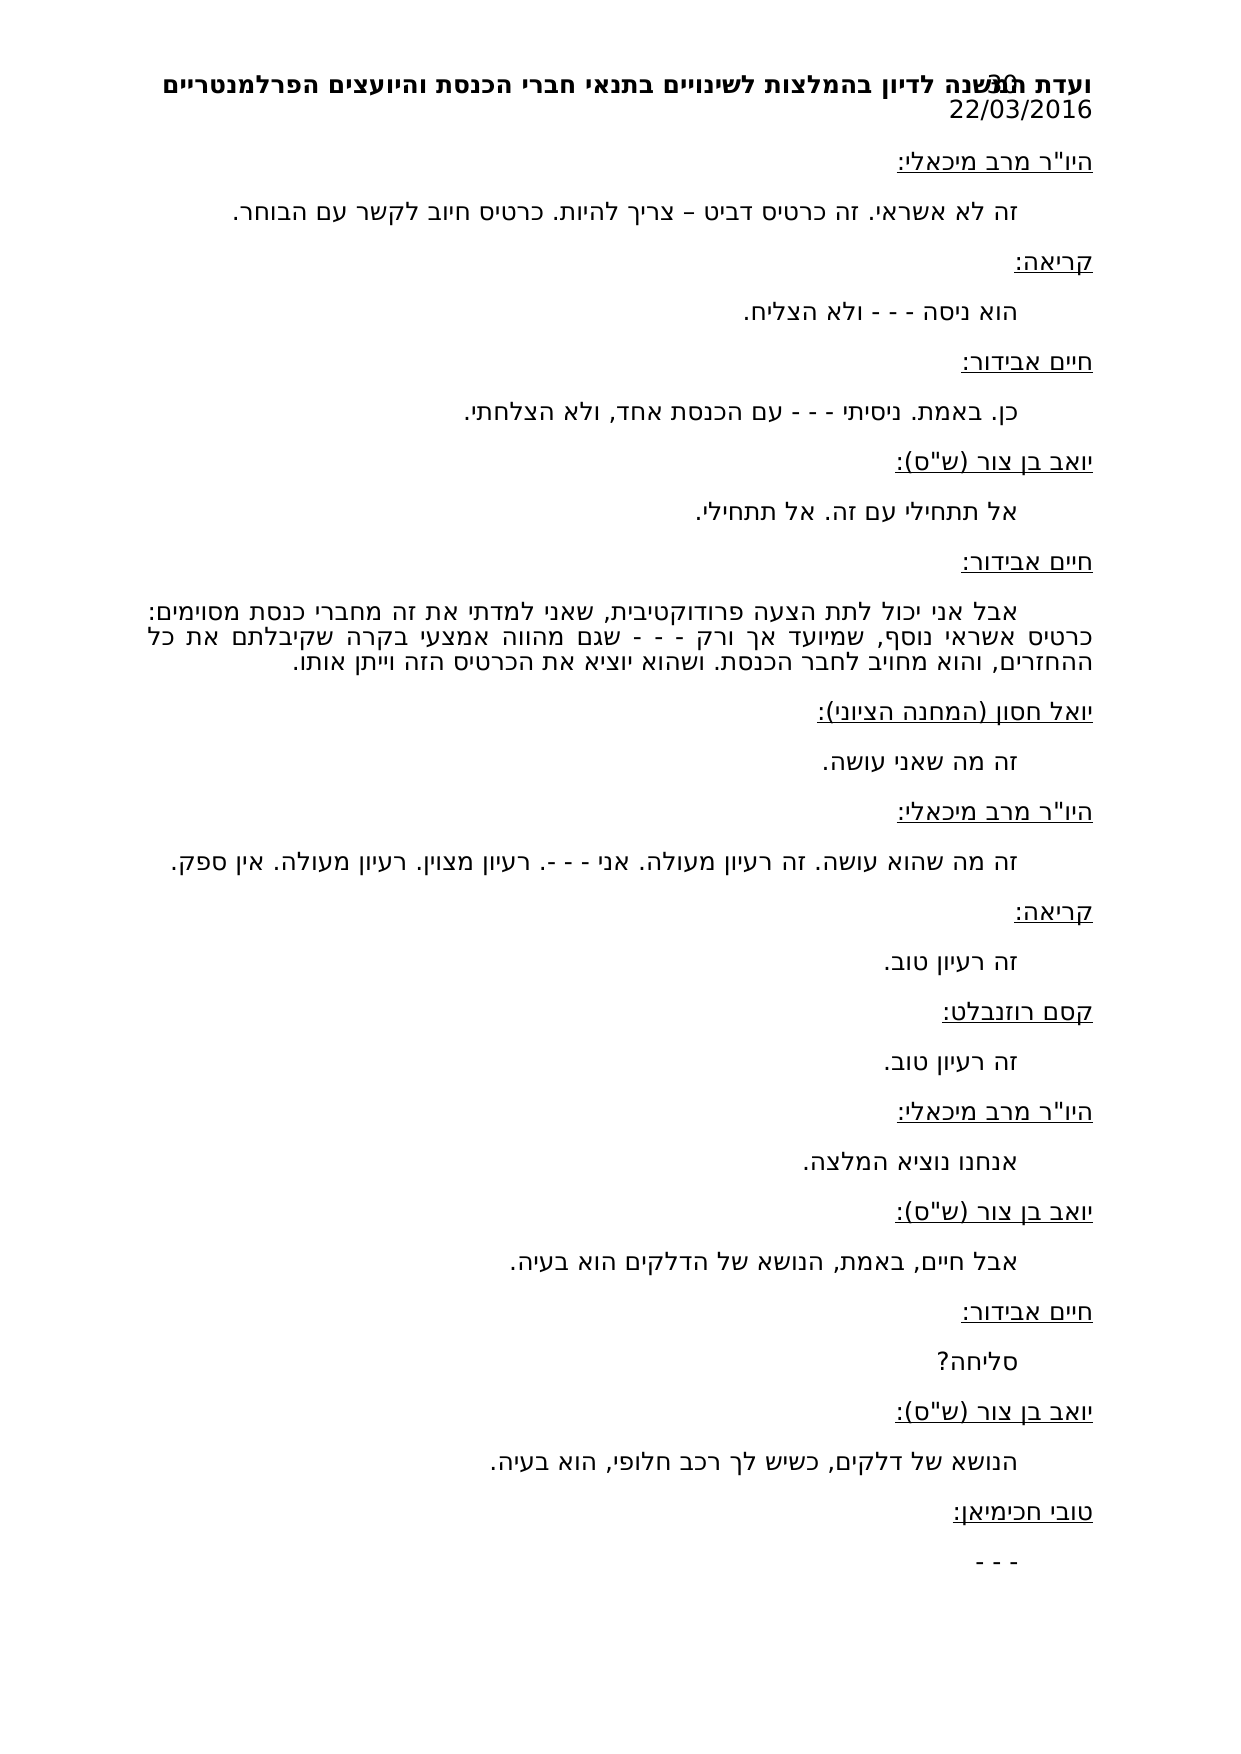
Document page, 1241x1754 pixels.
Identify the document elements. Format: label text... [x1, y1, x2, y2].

text - - - [147, 1550, 1093, 1575]
text זה רעיון טוב. [147, 1050, 1093, 1075]
text יואב בן צור (ש"ס): [147, 1200, 1093, 1225]
text חיים אבידור: [147, 1300, 1093, 1325]
text יואב בן צור (ש"ס): [147, 450, 1093, 475]
text יואב בן צור (ש"ס): [147, 1400, 1093, 1425]
text קריאה: [147, 900, 1093, 925]
text זה מה שאני עושה. [147, 750, 1093, 775]
text כן. באמת. ניסיתי - - - עם הכנסת אחד, ולא הצלחתי. [147, 400, 1093, 425]
text חיים אבידור: [147, 550, 1093, 575]
text אבל אני יכול לתת הצעה פרודוקטיבית, שאני למדתי את זה מחברי כנסת מסוימים: כרטיס אשראי נוסף, שמיועד אך ורק - - - שגם מהווה אמצעי בקרה שקיבלתם את כל ההחזרים, והוא מחויב לחבר הכנסת. ושהוא יוציא את הכרטיס הזה וייתן אותו. [147, 600, 1093, 675]
text היו"ר מרב מיכאלי: [147, 150, 1093, 175]
text אל תתחילי עם זה. אל תתחילי. [147, 500, 1093, 525]
text קסם רוזנבלט: [147, 1000, 1093, 1025]
text היו"ר מרב מיכאלי: [147, 800, 1093, 825]
text קריאה: [147, 250, 1093, 275]
text חיים אבידור: [147, 350, 1093, 375]
text זה לא אשראי. זה כרטיס דביט – צריך להיות. כרטיס חיוב לקשר עם הבוחר. [147, 200, 1093, 225]
text אבל חיים, באמת, הנושא של הדלקים הוא בעיה. [147, 1250, 1093, 1275]
text אנחנו נוציא המלצה. [147, 1150, 1093, 1175]
text זה מה שהוא עושה. זה רעיון מעולה. אני - - -. רעיון מצוין. רעיון מעולה. אין ספק. [147, 850, 1093, 875]
text זה רעיון טוב. [147, 950, 1093, 975]
text סליחה? [147, 1350, 1093, 1375]
text הנושא של דלקים, כשיש לך רכב חלופי, הוא בעיה. [147, 1450, 1093, 1475]
text יואל חסון (המחנה הציוני): [147, 700, 1093, 725]
text הוא ניסה - - - ולא הצליח. [147, 300, 1093, 325]
text היו"ר מרב מיכאלי: [147, 1100, 1093, 1125]
text טובי חכימיאן: [147, 1500, 1093, 1525]
